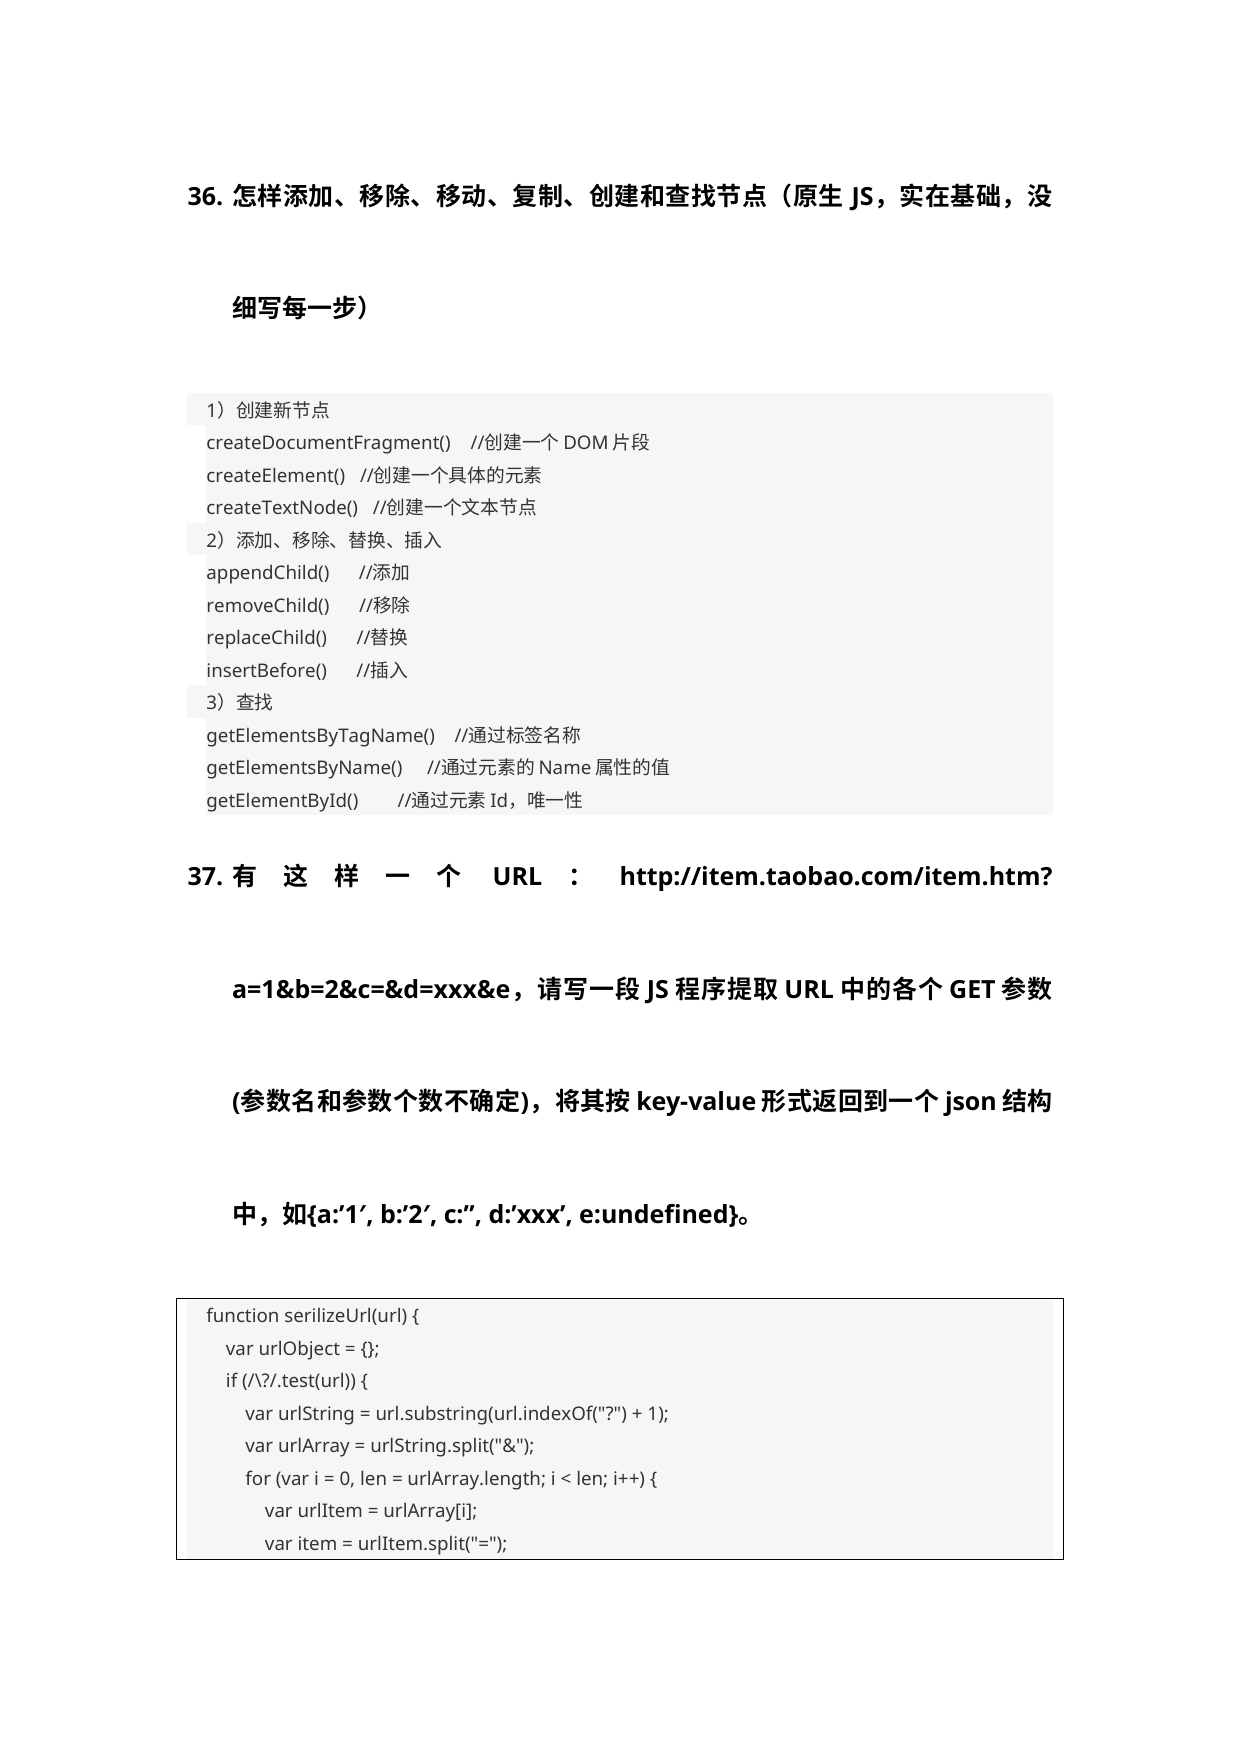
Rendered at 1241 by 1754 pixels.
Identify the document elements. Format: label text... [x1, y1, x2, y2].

text 3）查找 [187, 685, 1053, 718]
text 1）创建新节点 [187, 393, 1053, 425]
text getElementsByTagName() //通过标签名称 getElementsByName() //通过元素的Name属性的值 getElementById() //通过元素Id，唯一性 [206, 718, 1053, 815]
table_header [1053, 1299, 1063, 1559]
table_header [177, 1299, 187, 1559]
text appendChild() //添加 removeChild() //移除 replaceChild() //替换 insertBefore() //插入 [206, 555, 1053, 685]
text createDocumentFragment() //创建一个DOM片段 createElement() //创建一个具体的元素 createTextNode() //创建一个文本节点 [206, 425, 1053, 523]
text 2）添加、移除、替换、插入 [187, 523, 1053, 555]
text 怎样添加、移除、移动、复制、创建和查找节点（原生JS，实在基础，没细写每一步） [187, 162, 1053, 339]
text 有这样一个URL：http://item.taobao.com/item.htm?a=1&b=2&c=&d=xxx&e，请写一段JS程序提取URL中的各个GET参数(参数名和参数个数不确定)，将其按key-value形式返回到一个json结构中，如{a:’1′, b:’2′, c:”, d:’xxx’, e:undefined}。 [187, 842, 1053, 1245]
